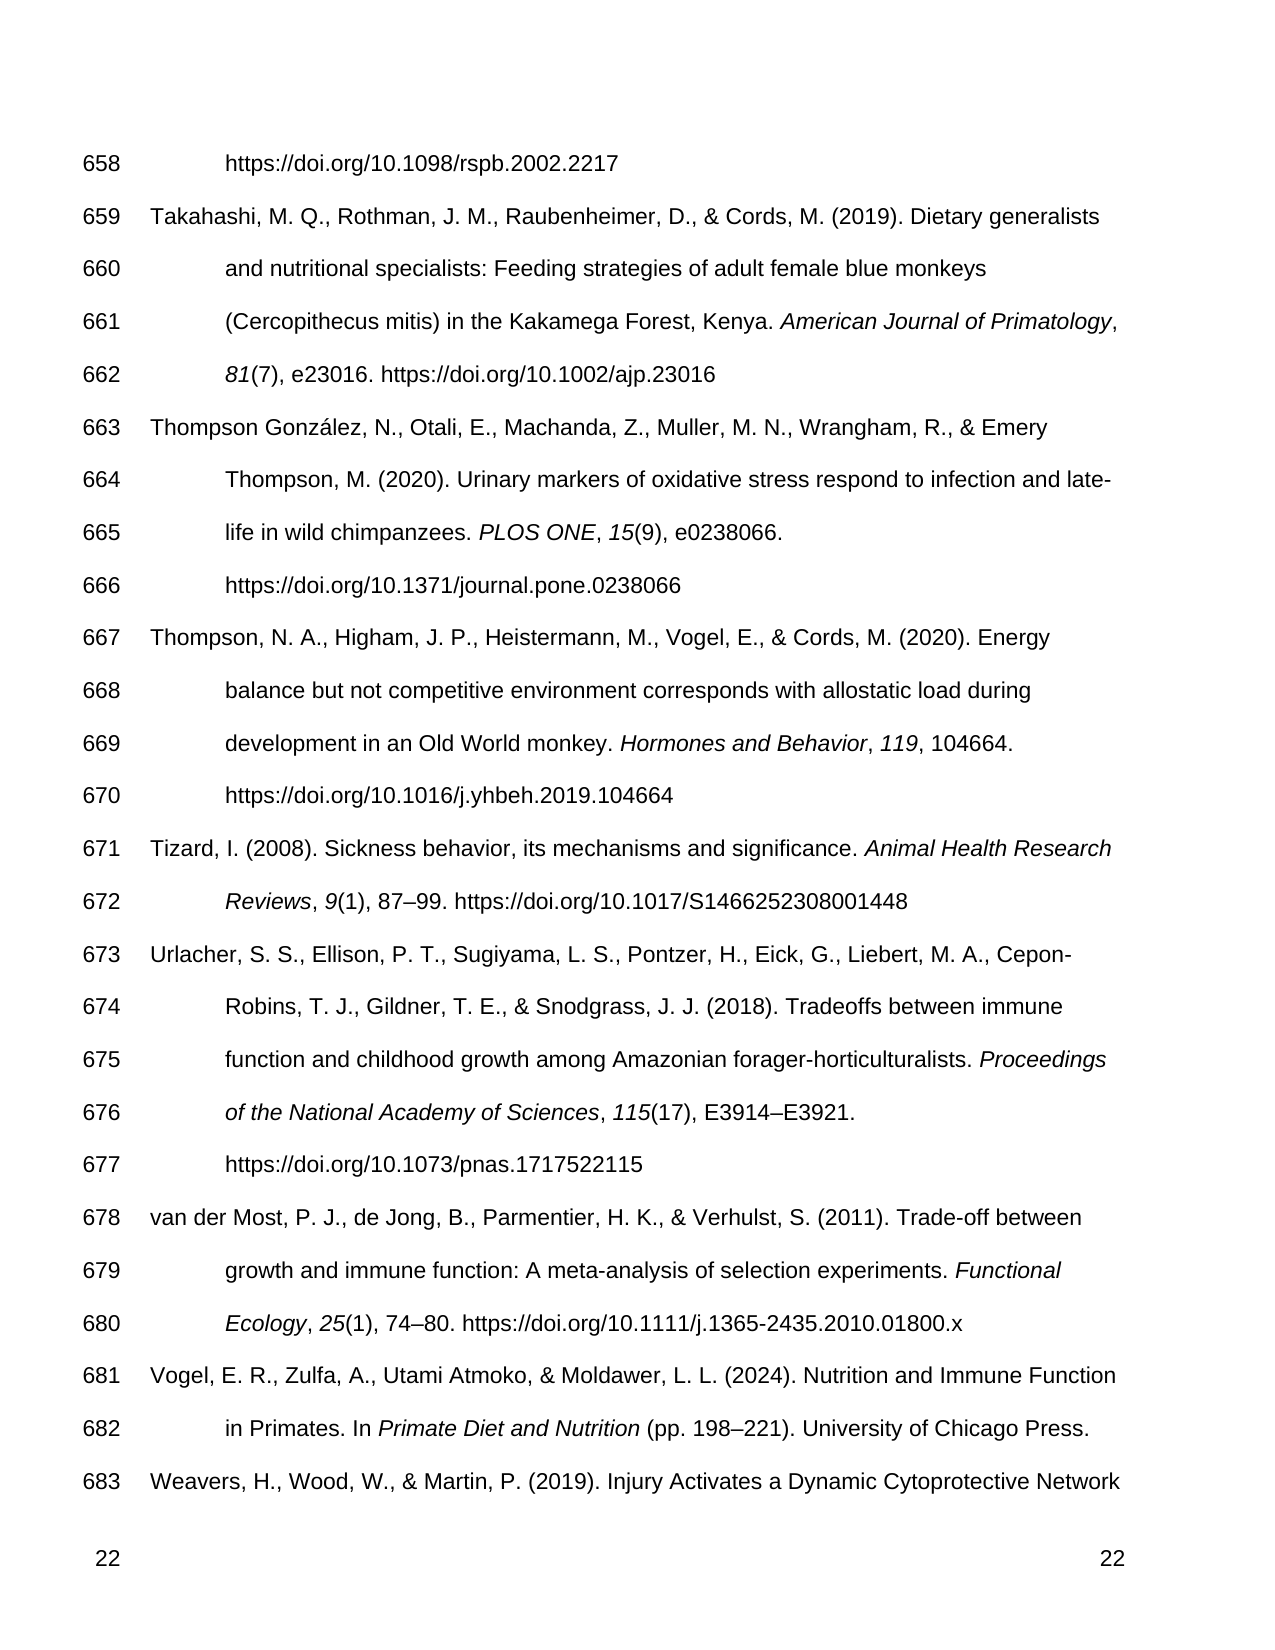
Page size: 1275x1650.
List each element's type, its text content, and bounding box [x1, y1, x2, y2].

text Tizard, I. (2008). Sickness behavior, its mechanisms and significance. Animal Health Research Reviews, 9(1), 87–99. https://doi.org/10.1017/S1466252308001448 [150, 835, 1125, 914]
text Thompson, N. A., Higham, J. P., Heistermann, M., Vogel, E., & Cords, M. (2020). Energy balance but not competitive environment corresponds with allostatic load during development in an Old World monkey. Hormones and Behavior, 119, 104664. https://doi.org/10.1016/j.yhbeh.2019.104664 [150, 624, 1125, 809]
text Vogel, E. R., Zulfa, A., Utami Atmoko, & Moldawer, L. L. (2024). Nutrition and Immune Function in Primates. In Primate Diet and Nutrition (pp. 198–221). University of Chicago Press. [150, 1362, 1125, 1441]
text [150, 150, 1125, 176]
text Thompson González, N., Otali, E., Machanda, Z., Muller, M. N., Wrangham, R., & Emery Thompson, M. (2020). Urinary markers of oxidative stress respond to infection and late-life in wild chimpanzees. PLOS ONE, 15(9), e0238066. https://doi.org/10.1371/journal.pone.0238066 [150, 413, 1125, 598]
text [150, 1468, 1125, 1494]
text Urlacher, S. S., Ellison, P. T., Sugiyama, L. S., Pontzer, H., Eick, G., Liebert, M. A., Cepon-Robins, T. J., Gildner, T. E., & Snodgrass, J. J. (2018). Tradeoffs between immune function and childhood growth among Amazonian forager-horticulturalists. Proceedings of the National Academy of Sciences, 115(17), E3914–E3921. https://doi.org/10.1073/pnas.1717522115 [150, 941, 1125, 1178]
text Takahashi, M. Q., Rothman, J. M., Raubenheimer, D., & Cords, M. (2019). Dietary generalists and nutritional specialists: Feeding strategies of adult female blue monkeys (Cercopithecus mitis) in the Kakamega Forest, Kenya. American Journal of Primatology, 81(7), e23016. https://doi.org/10.1002/ajp.23016 [150, 203, 1125, 387]
text van der Most, P. J., de Jong, B., Parmentier, H. K., & Verhulst, S. (2011). Trade-off between growth and immune function: A meta-analysis of selection experiments. Functional Ecology, 25(1), 74–80. https://doi.org/10.1111/j.1365-2435.2010.01800.x [150, 1204, 1125, 1336]
